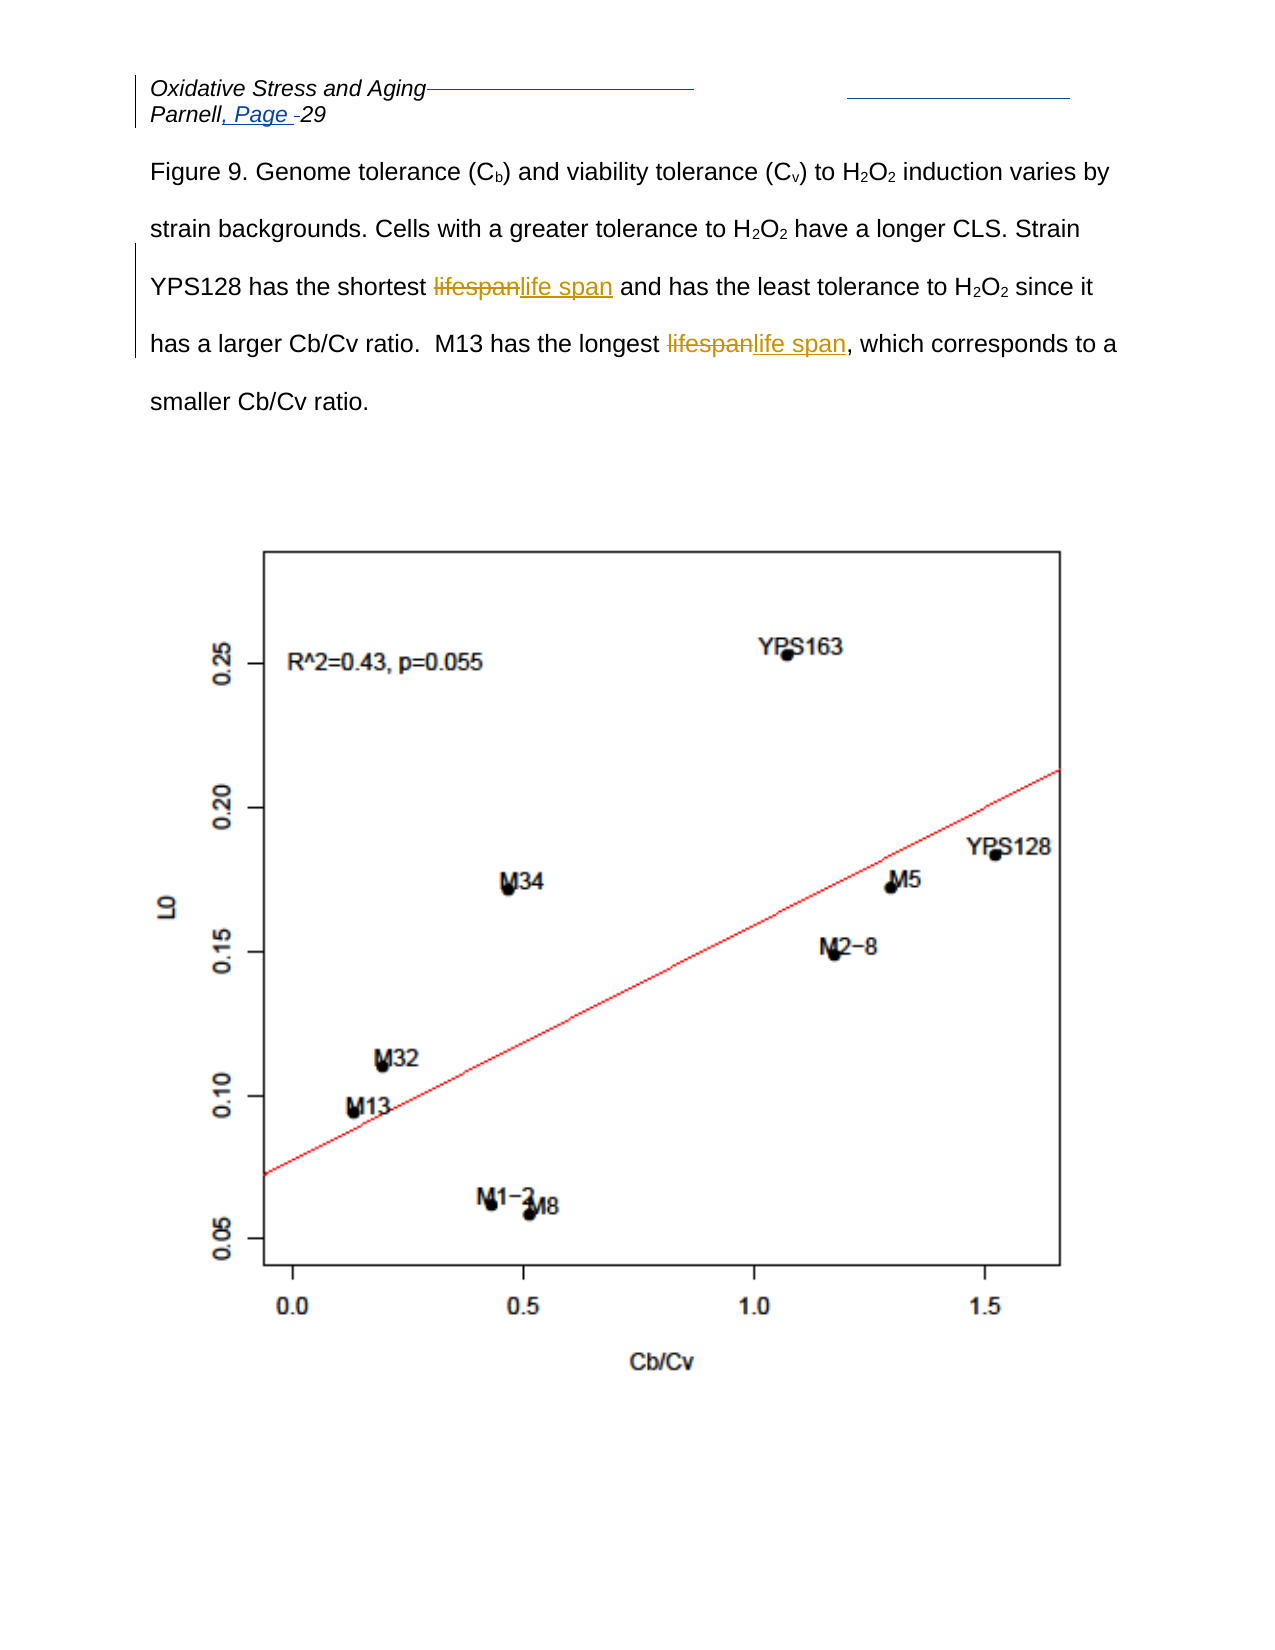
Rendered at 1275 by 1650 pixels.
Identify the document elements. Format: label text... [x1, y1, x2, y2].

picture [150, 438, 1119, 1407]
